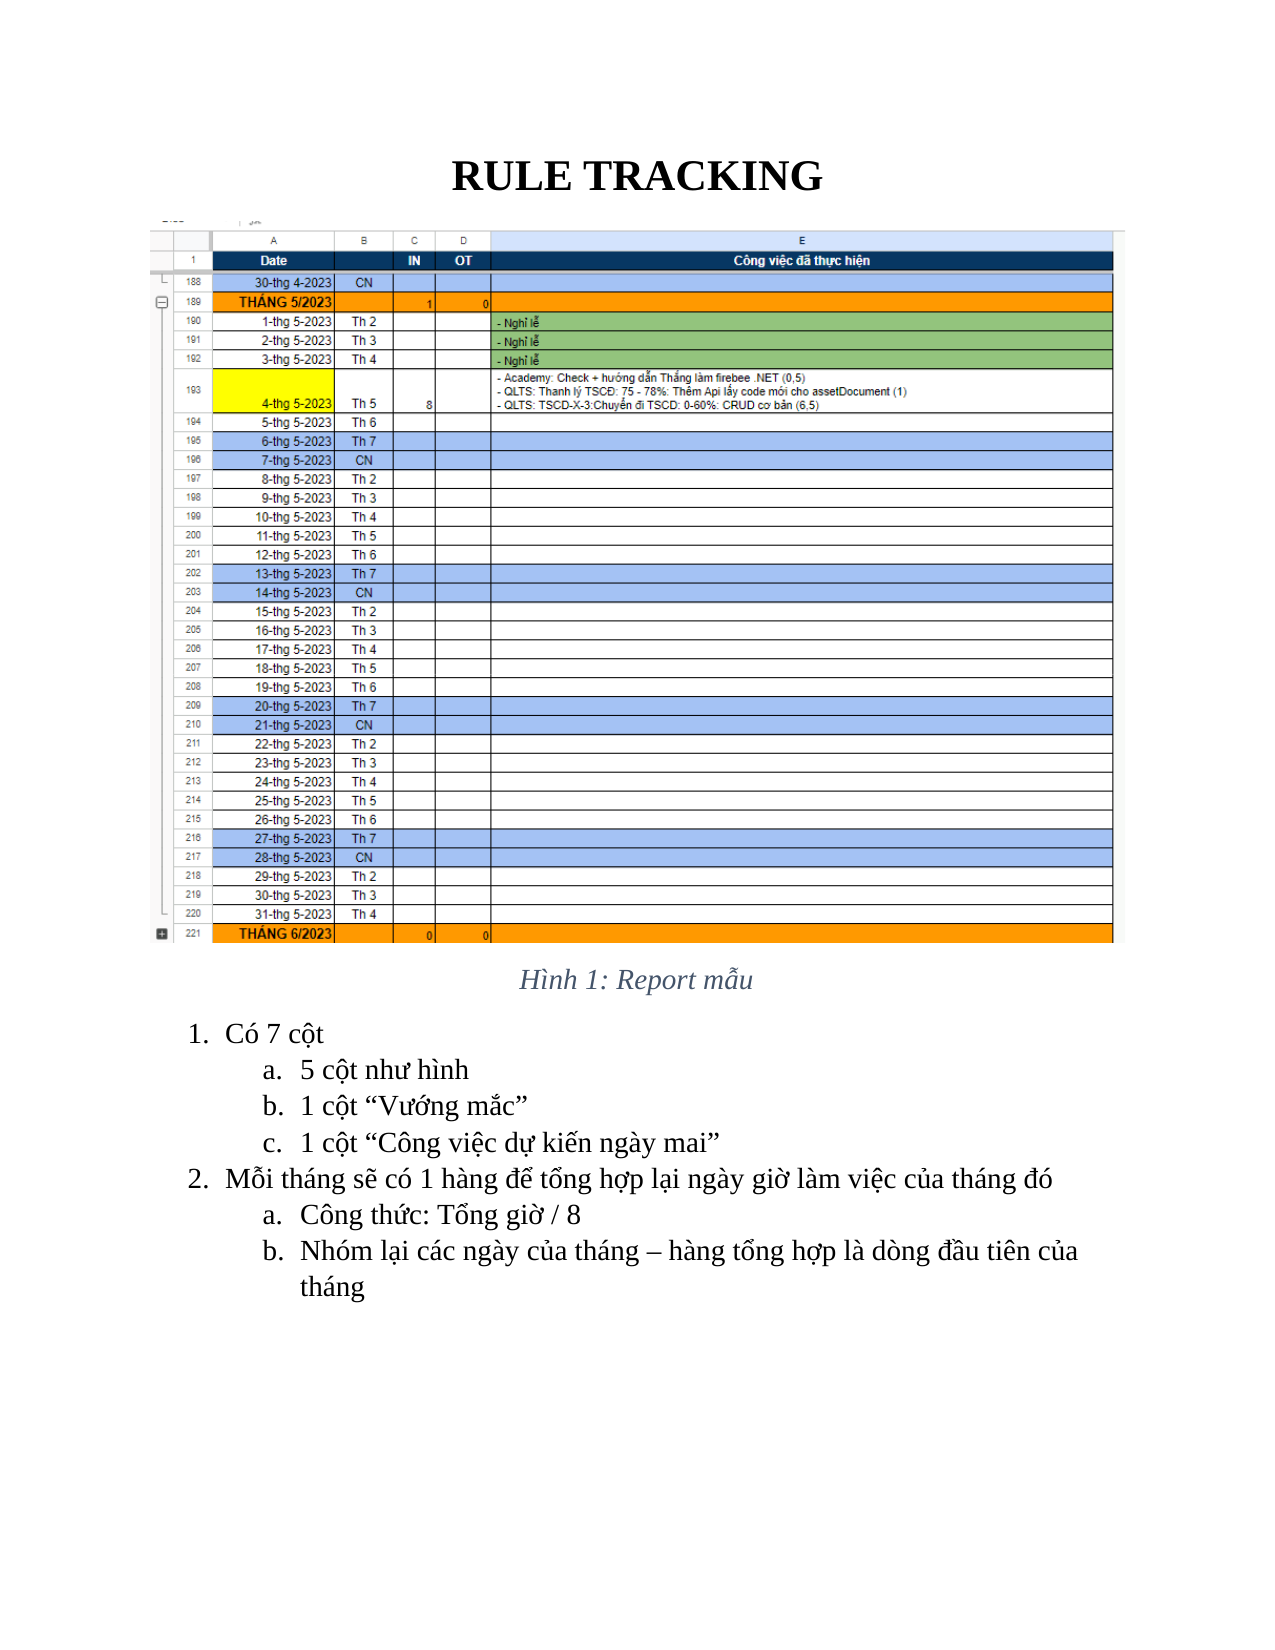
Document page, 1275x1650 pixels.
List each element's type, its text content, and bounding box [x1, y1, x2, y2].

text Hình 1: Report mẫu [150, 962, 1125, 995]
list Công thức: Tổng giờ / 8 [262, 1197, 1125, 1231]
text RULE TRACKING [150, 150, 1125, 200]
picture [150, 221, 1125, 943]
list Mỗi tháng sẽ có 1 hàng để tổng hợp lại ngày giờ làm việc của tháng đó [187, 1161, 1125, 1194]
list 1 cột “Công việc dự kiến ngày mai” [262, 1125, 1125, 1158]
list 1 cột “Vướng mắc” [262, 1088, 1125, 1122]
list 5 cột như hình [262, 1052, 1125, 1086]
list Nhóm lại các ngày của tháng – hàng tổng hợp là dòng đầu tiên của tháng [262, 1233, 1125, 1303]
list Có 7 cột [187, 1016, 1125, 1050]
